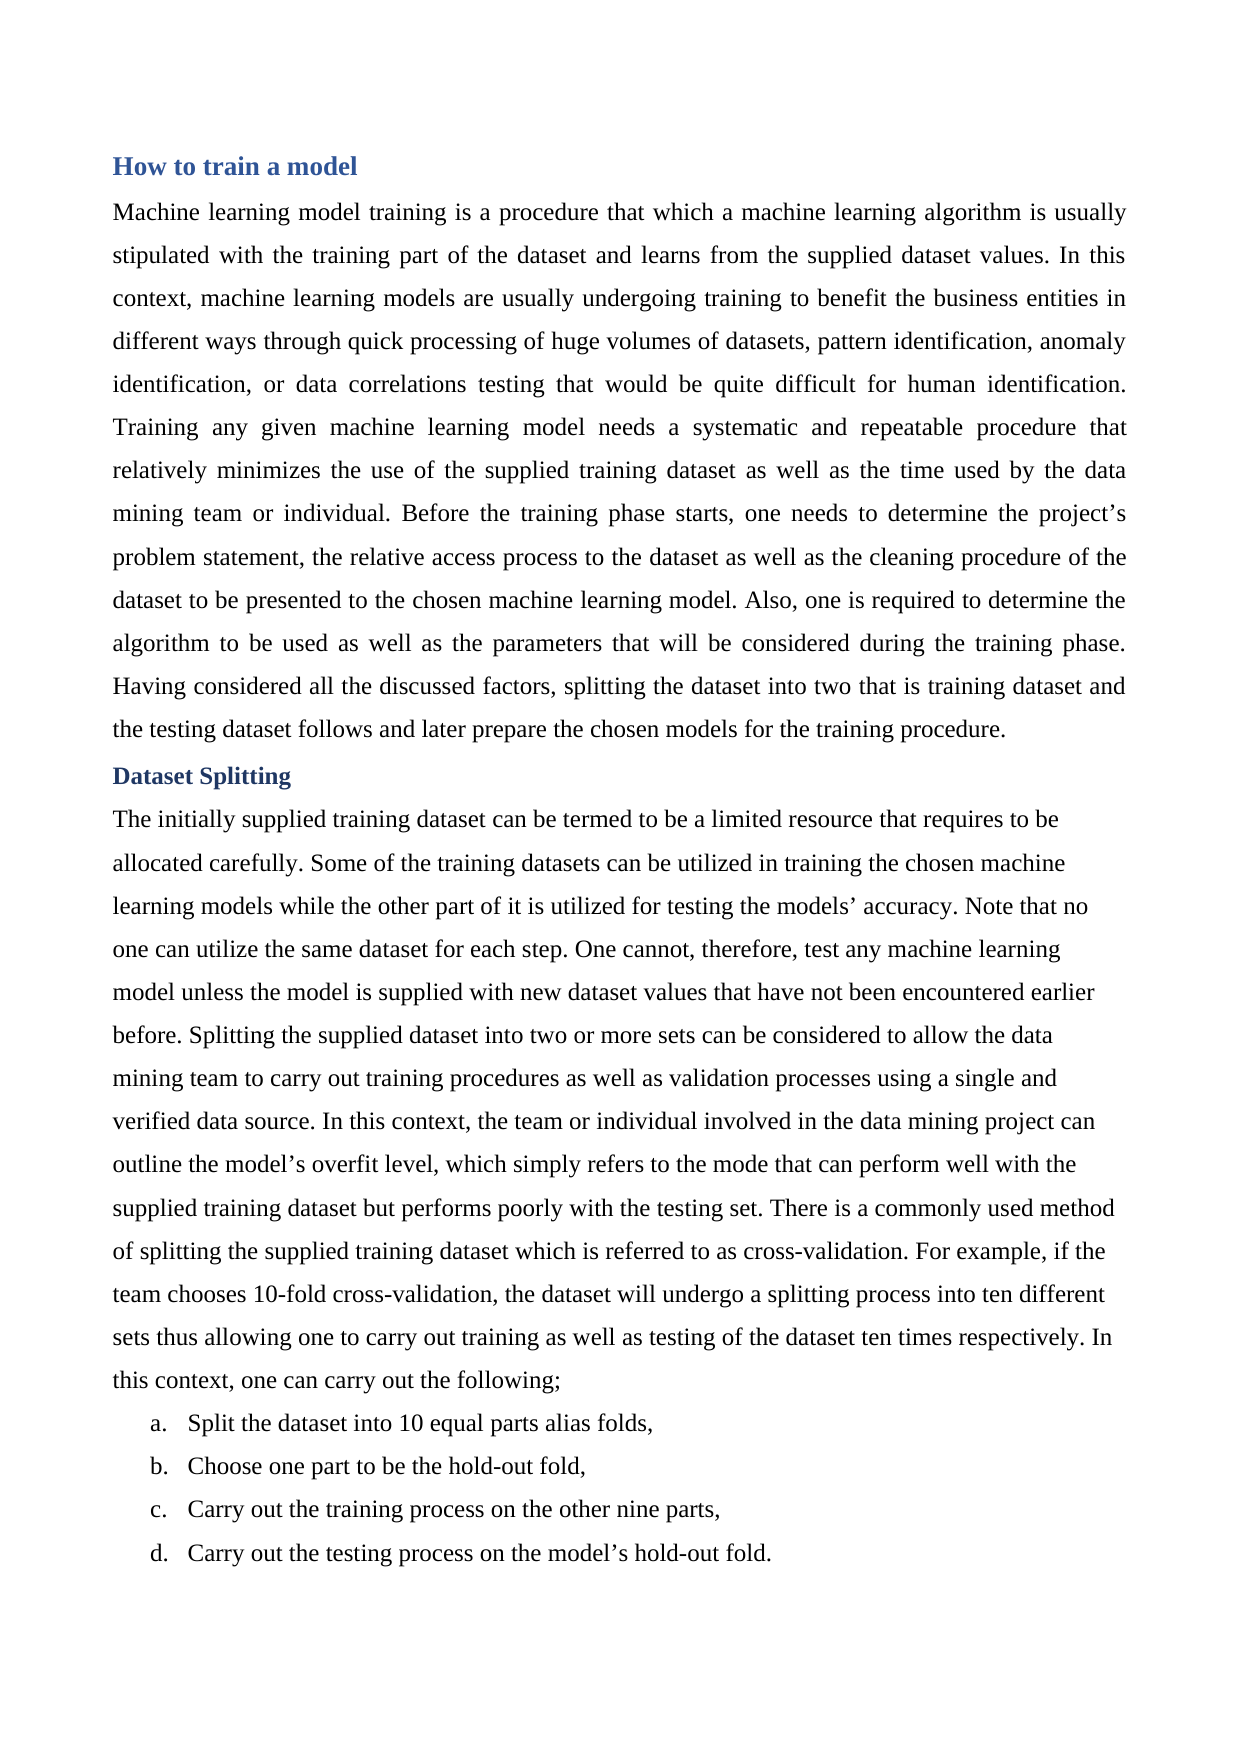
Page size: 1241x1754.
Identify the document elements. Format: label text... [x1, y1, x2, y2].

subtitle How to train a model [112, 150, 1128, 181]
list Split the dataset into 10 equal parts alias folds, [150, 1408, 1128, 1437]
text Machine learning model training is a procedure that which a machine learning algorithm is usually stipulated with the training part of the dataset and learns from the supplied dataset values. In this context, machine learning models are usually undergoing training to benefit the business entities in different ways through quick processing of huge volumes of datasets, pattern identification, anomaly identification, or data correlations testing that would be quite difficult for human identification. Training any given machine learning model needs a systematic and repeatable procedure that relatively minimizes the use of the supplied training dataset as well as the time used by the data mining team or individual. Before the training phase starts, one needs to determine the project’s problem statement, the relative access process to the dataset as well as the cleaning procedure of the dataset to be presented to the chosen machine learning model. Also, one is required to determine the algorithm to be used as well as the parameters that will be considered during the training phase. Having considered all the discussed factors, splitting the dataset into two that is training dataset and the testing dataset follows and later prepare the chosen models for the training procedure. [112, 197, 1128, 743]
list Carry out the training process on the other nine parts, [150, 1494, 1128, 1523]
list Carry out the testing process on the model’s hold-out fold. [150, 1538, 1128, 1566]
subtitle Dataset Splitting [112, 761, 1128, 790]
list Choose one part to be the hold-out fold, [150, 1451, 1128, 1480]
text The initially supplied training dataset can be termed to be a limited resource that requires to be allocated carefully. Some of the training datasets can be utilized in training the chosen machine learning models while the other part of it is utilized for testing the models’ accuracy. Note that no one can utilize the same dataset for each step. One cannot, therefore, test any machine learning model unless the model is supplied with new dataset values that have not been encountered earlier before. Splitting the supplied dataset into two or more sets can be considered to allow the data mining team to carry out training procedures as well as validation processes using a single and verified data source. In this context, the team or individual involved in the data mining project can outline the model’s overfit level, which simply refers to the mode that can perform well with the supplied training dataset but performs poorly with the testing set. There is a commonly used method of splitting the supplied training dataset which is referred to as cross-validation. For example, if the team chooses 10-fold cross-validation, the dataset will undergo a splitting process into ten different sets thus allowing one to carry out training as well as testing of the dataset ten times respectively. In this context, one can carry out the following; [112, 804, 1128, 1394]
